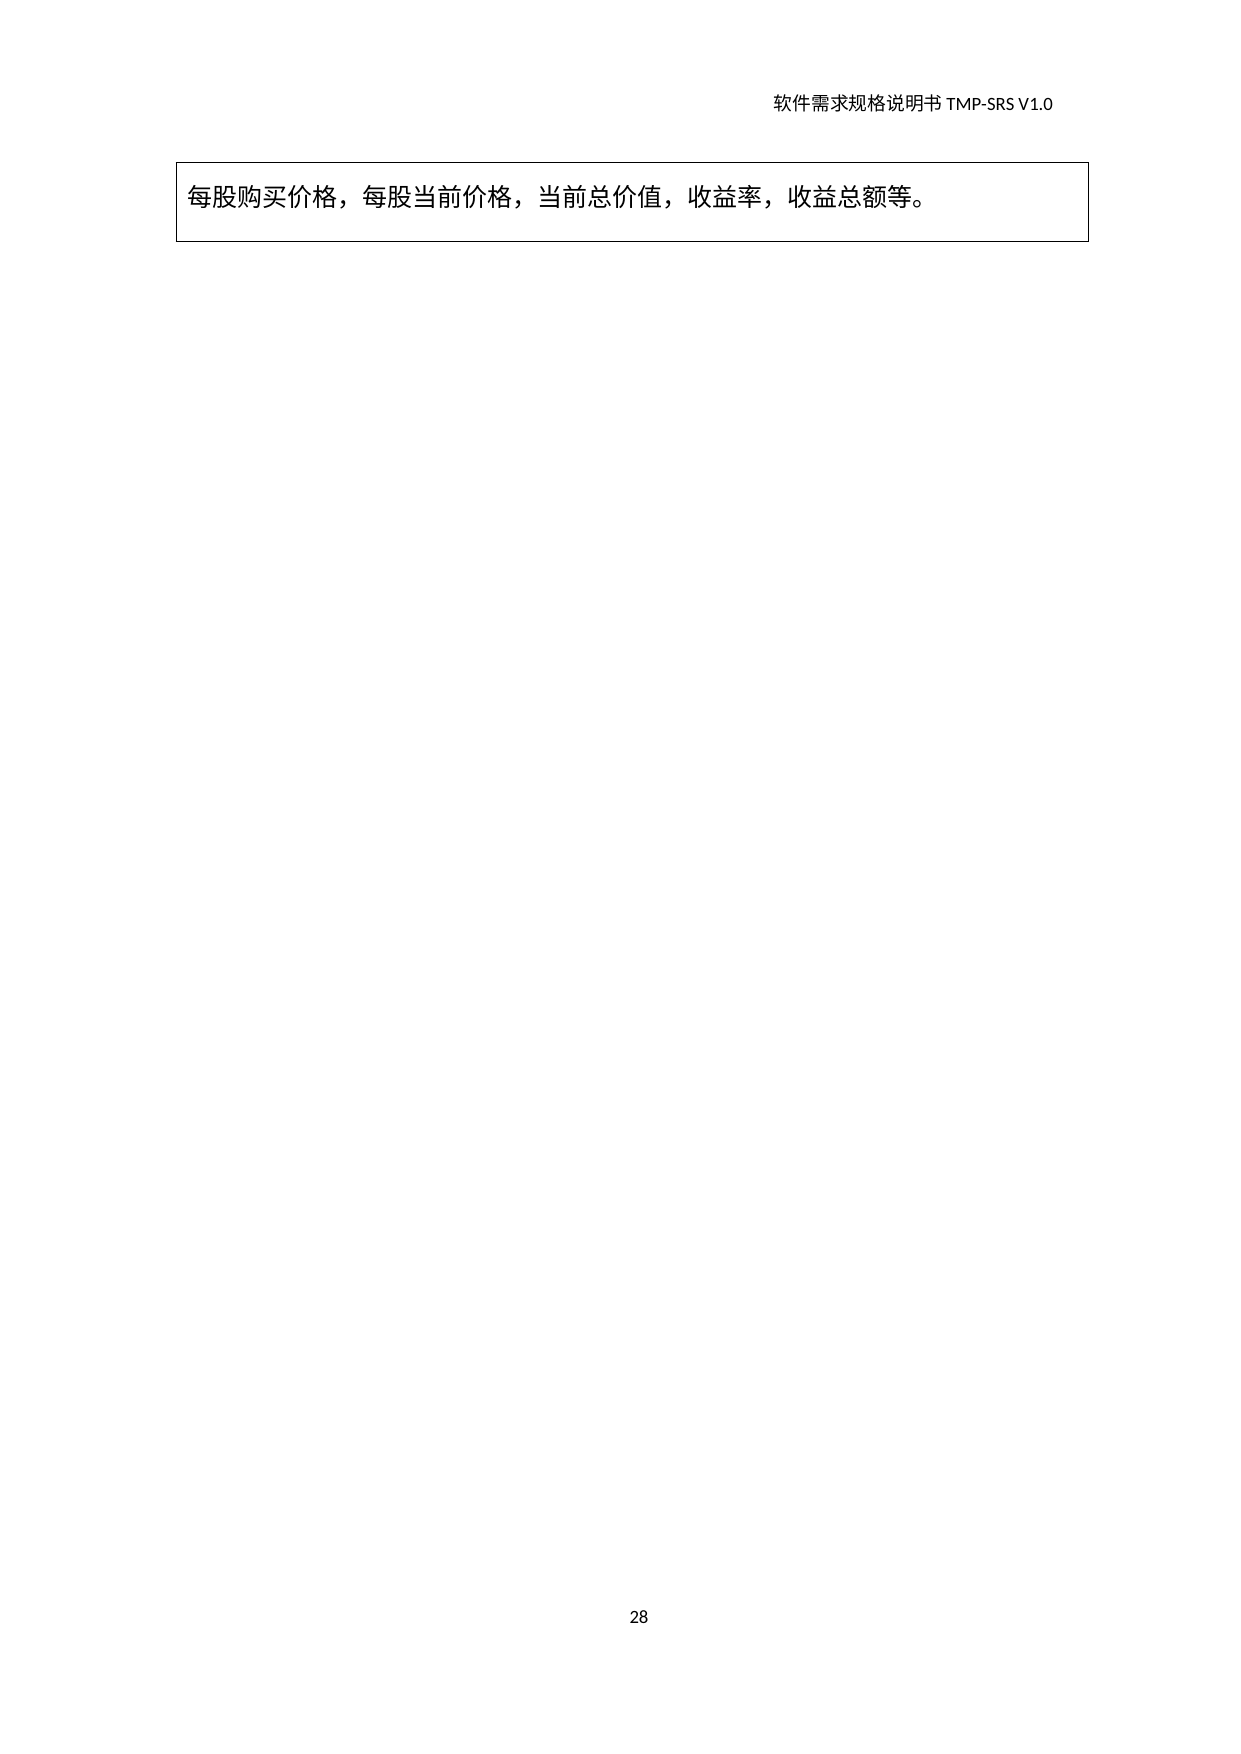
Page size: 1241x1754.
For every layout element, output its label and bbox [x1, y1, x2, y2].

table_cell [177, 163, 1088, 241]
